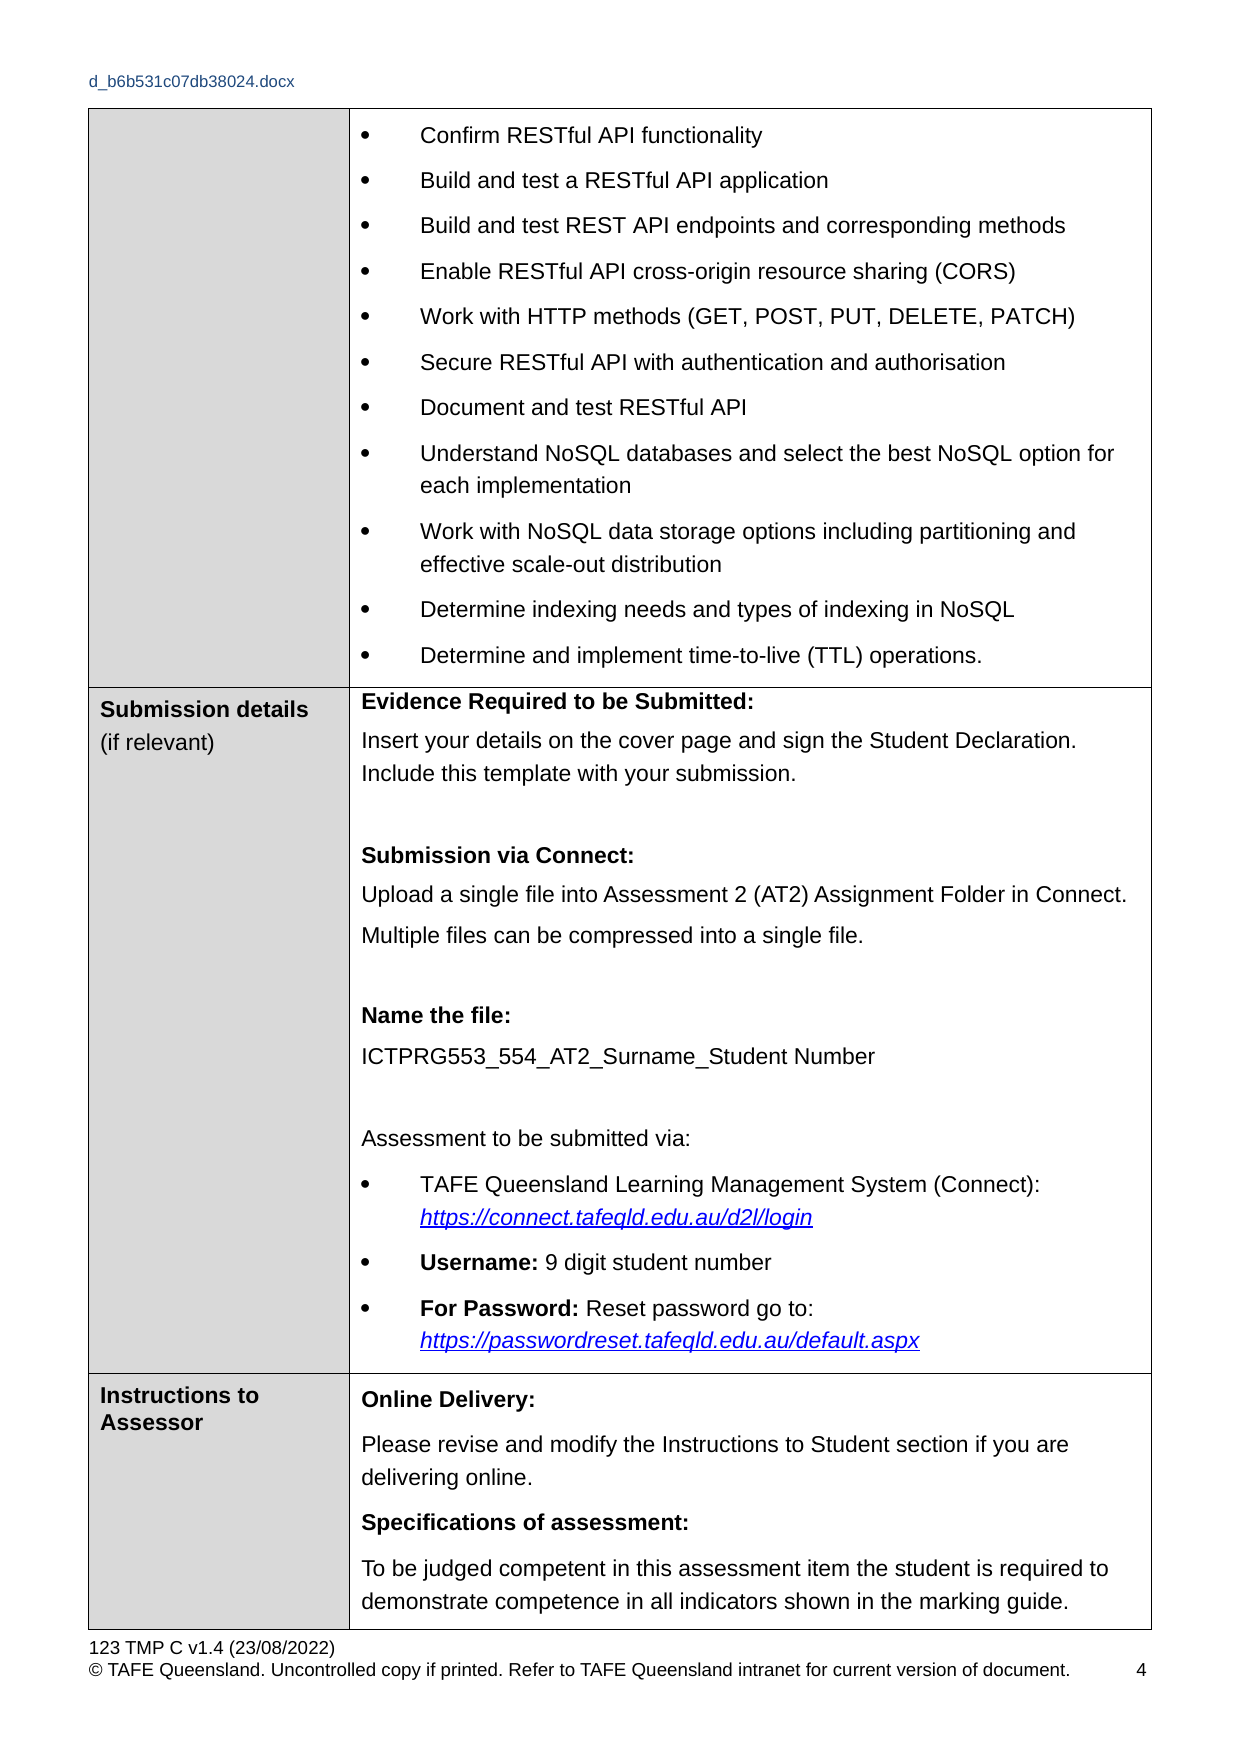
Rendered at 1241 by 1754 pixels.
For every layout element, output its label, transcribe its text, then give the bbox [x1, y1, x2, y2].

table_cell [89, 1374, 349, 1629]
table_cell Submission details (if relevant) [89, 688, 349, 1373]
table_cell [350, 1374, 1151, 1629]
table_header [89, 109, 349, 687]
table_cell Evidence Required to be Submitted: Insert your details on the cover page and sign the Student Declaration. Include this template with your submission. Submission via Connect: Upload a single file into Assessment 2 (AT2) Assignment Folder in Connect. Multiple files can be compressed into a single file. Name the file: ICTPRG553_554_AT2_Surname_Student Number Assessment to be submitted via: TAFE Queensland Learning Management System (Connect): https://connect.tafeqld.edu.au/d2l/login Username: 9 digit student number For Password: Reset password go to: https://passwordreset.tafeqld.edu.au/default.aspx [350, 688, 1151, 1373]
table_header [350, 109, 1151, 687]
